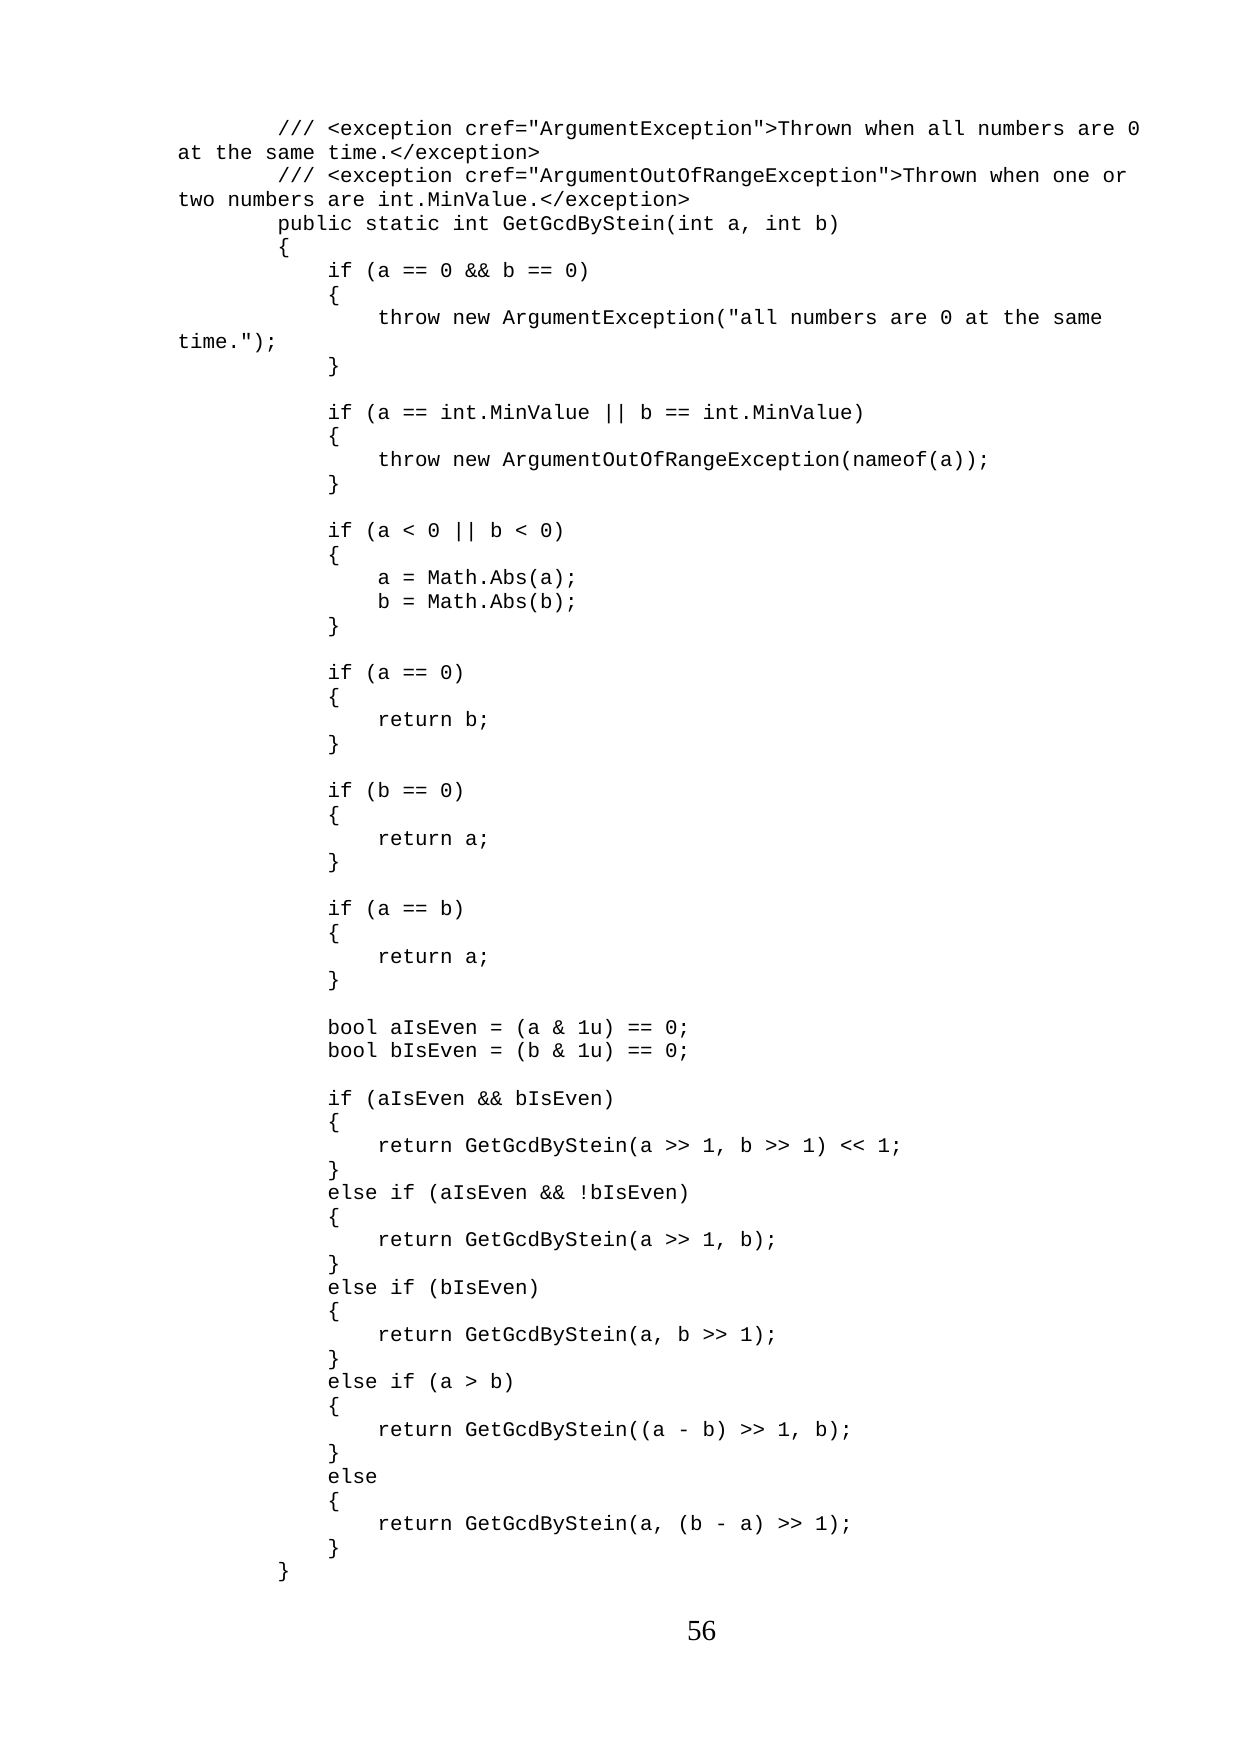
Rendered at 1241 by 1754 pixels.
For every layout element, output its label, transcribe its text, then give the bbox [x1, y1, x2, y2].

text { [177, 1111, 1152, 1135]
text return GetGcdByStein(a >> 1, b); [177, 1229, 1152, 1253]
text { [177, 236, 1152, 260]
text } [177, 1158, 1152, 1182]
text bool aIsEven = (a & 1u) == 0; [177, 1017, 1152, 1040]
text } [177, 851, 1152, 875]
text else [177, 1466, 1152, 1489]
text } [177, 1442, 1152, 1466]
text return GetGcdByStein(a, b >> 1); [177, 1324, 1152, 1348]
text { [177, 1489, 1152, 1513]
text return b; [177, 709, 1152, 733]
text throw new ArgumentOutOfRangeException(nameof(a)); [177, 449, 1152, 473]
text else if (aIsEven && !bIsEven) [177, 1182, 1152, 1206]
text } [177, 615, 1152, 638]
text throw new ArgumentException("all numbers are 0 at the same time."); [177, 307, 1152, 354]
text } [177, 354, 1152, 378]
text return GetGcdByStein(a, (b - a) >> 1); [177, 1513, 1152, 1537]
text } [177, 969, 1152, 993]
text { [177, 284, 1152, 307]
text bool bIsEven = (b & 1u) == 0; [177, 1040, 1152, 1064]
text if (aIsEven && bIsEven) [177, 1088, 1152, 1111]
text { [177, 922, 1152, 946]
text if (a == 0 && b == 0) [177, 260, 1152, 284]
text return a; [177, 946, 1152, 969]
text if (a == b) [177, 898, 1152, 922]
text } [177, 733, 1152, 757]
text } [177, 1561, 1152, 1584]
text else if (bIsEven) [177, 1277, 1152, 1300]
text if (a == int.MinValue || b == int.MinValue) [177, 402, 1152, 426]
text { [177, 1300, 1152, 1324]
text if (a == 0) [177, 662, 1152, 686]
text { [177, 544, 1152, 567]
text b = Math.Abs(b); [177, 591, 1152, 615]
text /// <exception cref="ArgumentException">Thrown when all numbers are 0 at the same time.</exception> [177, 118, 1152, 165]
text { [177, 426, 1152, 449]
text } [177, 1253, 1152, 1277]
text /// <exception cref="ArgumentOutOfRangeException">Thrown when one or two numbers are int.MinValue.</exception> [177, 165, 1152, 213]
text { [177, 1206, 1152, 1229]
text } [177, 1537, 1152, 1561]
text { [177, 686, 1152, 709]
text } [177, 473, 1152, 496]
text } [177, 1348, 1152, 1371]
text { [177, 804, 1152, 827]
text { [177, 1395, 1152, 1419]
text public static int GetGcdByStein(int a, int b) [177, 213, 1152, 236]
text if (b == 0) [177, 780, 1152, 804]
text a = Math.Abs(a); [177, 567, 1152, 591]
text if (a < 0 || b < 0) [177, 520, 1152, 544]
text return a; [177, 827, 1152, 851]
text return GetGcdByStein(a >> 1, b >> 1) << 1; [177, 1135, 1152, 1158]
text return GetGcdByStein((a - b) >> 1, b); [177, 1419, 1152, 1442]
text else if (a > b) [177, 1371, 1152, 1395]
